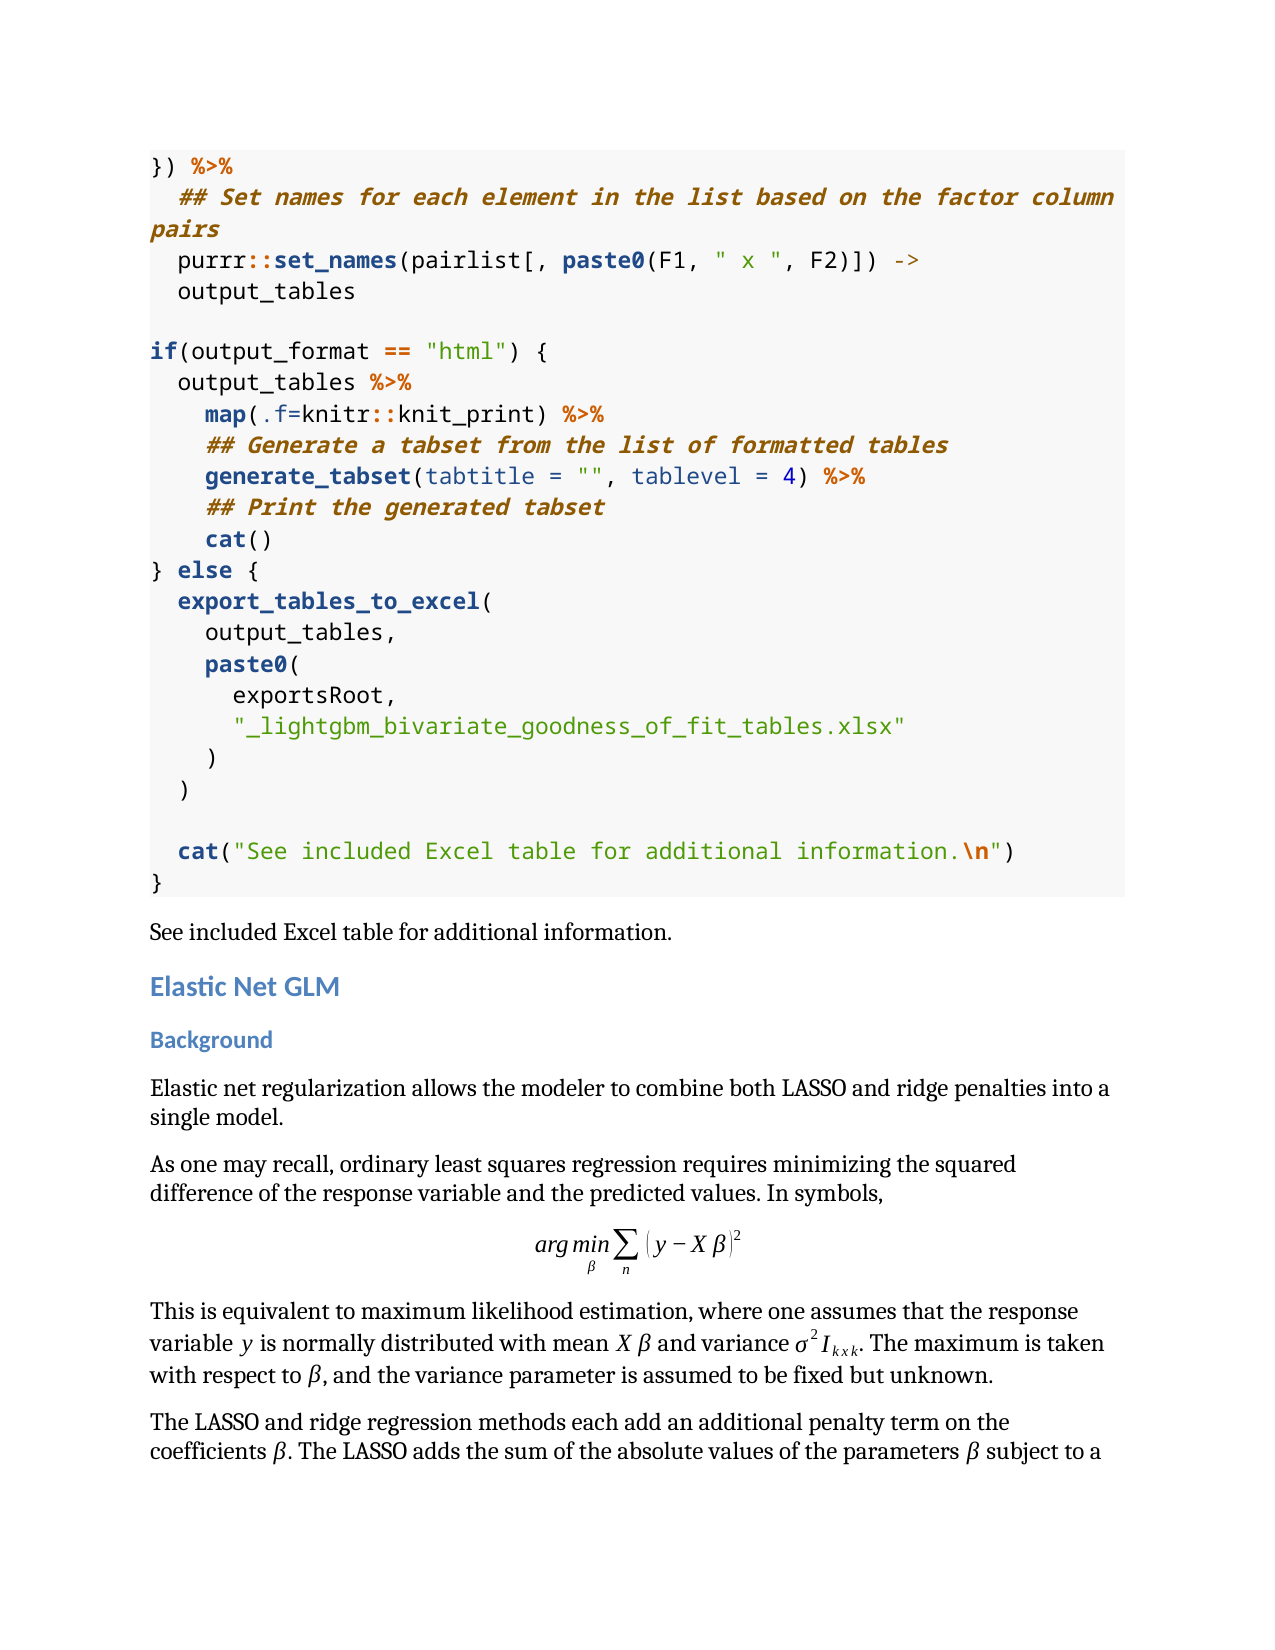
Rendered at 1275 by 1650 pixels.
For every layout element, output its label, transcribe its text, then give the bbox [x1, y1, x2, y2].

subtitle Elastic Net GLM [150, 968, 1125, 1003]
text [150, 150, 1125, 897]
text As one may recall, ordinary least squares regression requires minimizing the squared difference of the response variable and the predicted values. In symbols, [150, 1150, 1125, 1207]
text Elastic net regularization allows the modeler to combine both LASSO and ridge penalties into a single model. [150, 1074, 1125, 1131]
text This is equivalent to maximum likelihood estimation, where one assumes that the response variable is normally distributed with mean and variance . The maximum is taken with respect to , and the variance parameter is assumed to be fixed but unknown. [150, 1297, 1125, 1389]
subtitle Background [150, 1024, 1125, 1055]
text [150, 1408, 1125, 1466]
text See included Excel table for additional information. [150, 918, 1125, 947]
